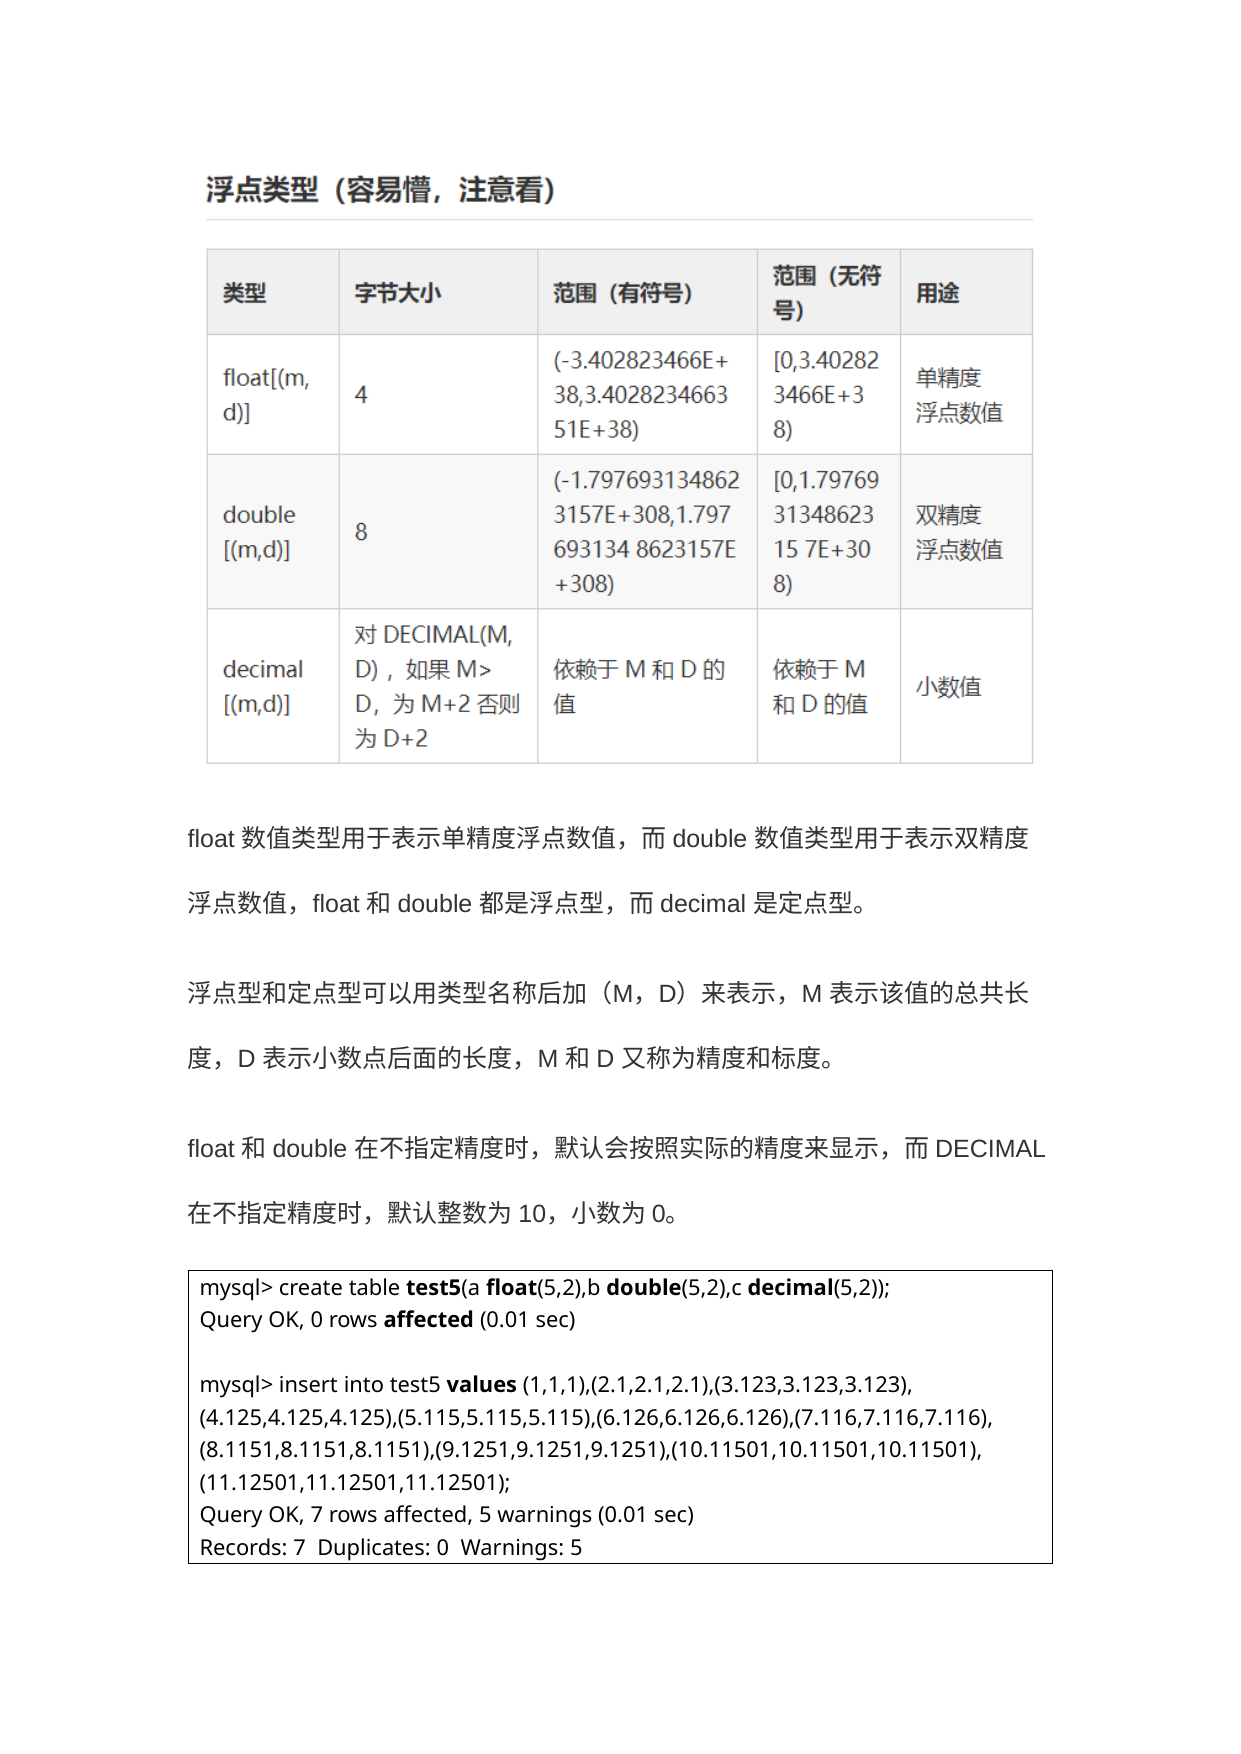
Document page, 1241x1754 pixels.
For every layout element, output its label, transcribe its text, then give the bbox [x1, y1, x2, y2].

text float 数值类型用于表示单精度浮点数值，而 double 数值类型用于表示双精度浮点数值，float 和 double 都是浮点型，而 decimal 是定点型。 [187, 804, 1053, 934]
text 浮点型和定点型可以用类型名称后加（M，D）来表示，M 表示该值的总共长度，D 表示小数点后面的长度，M 和 D 又称为精度和标度。 [187, 959, 1053, 1089]
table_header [189, 1271, 1052, 1563]
text float 和 double 在不指定精度时，默认会按照实际的精度来显示，而 DECIMAL 在不指定精度时，默认整数为 10，小数为 0。 [187, 1114, 1053, 1244]
picture [187, 162, 1053, 780]
